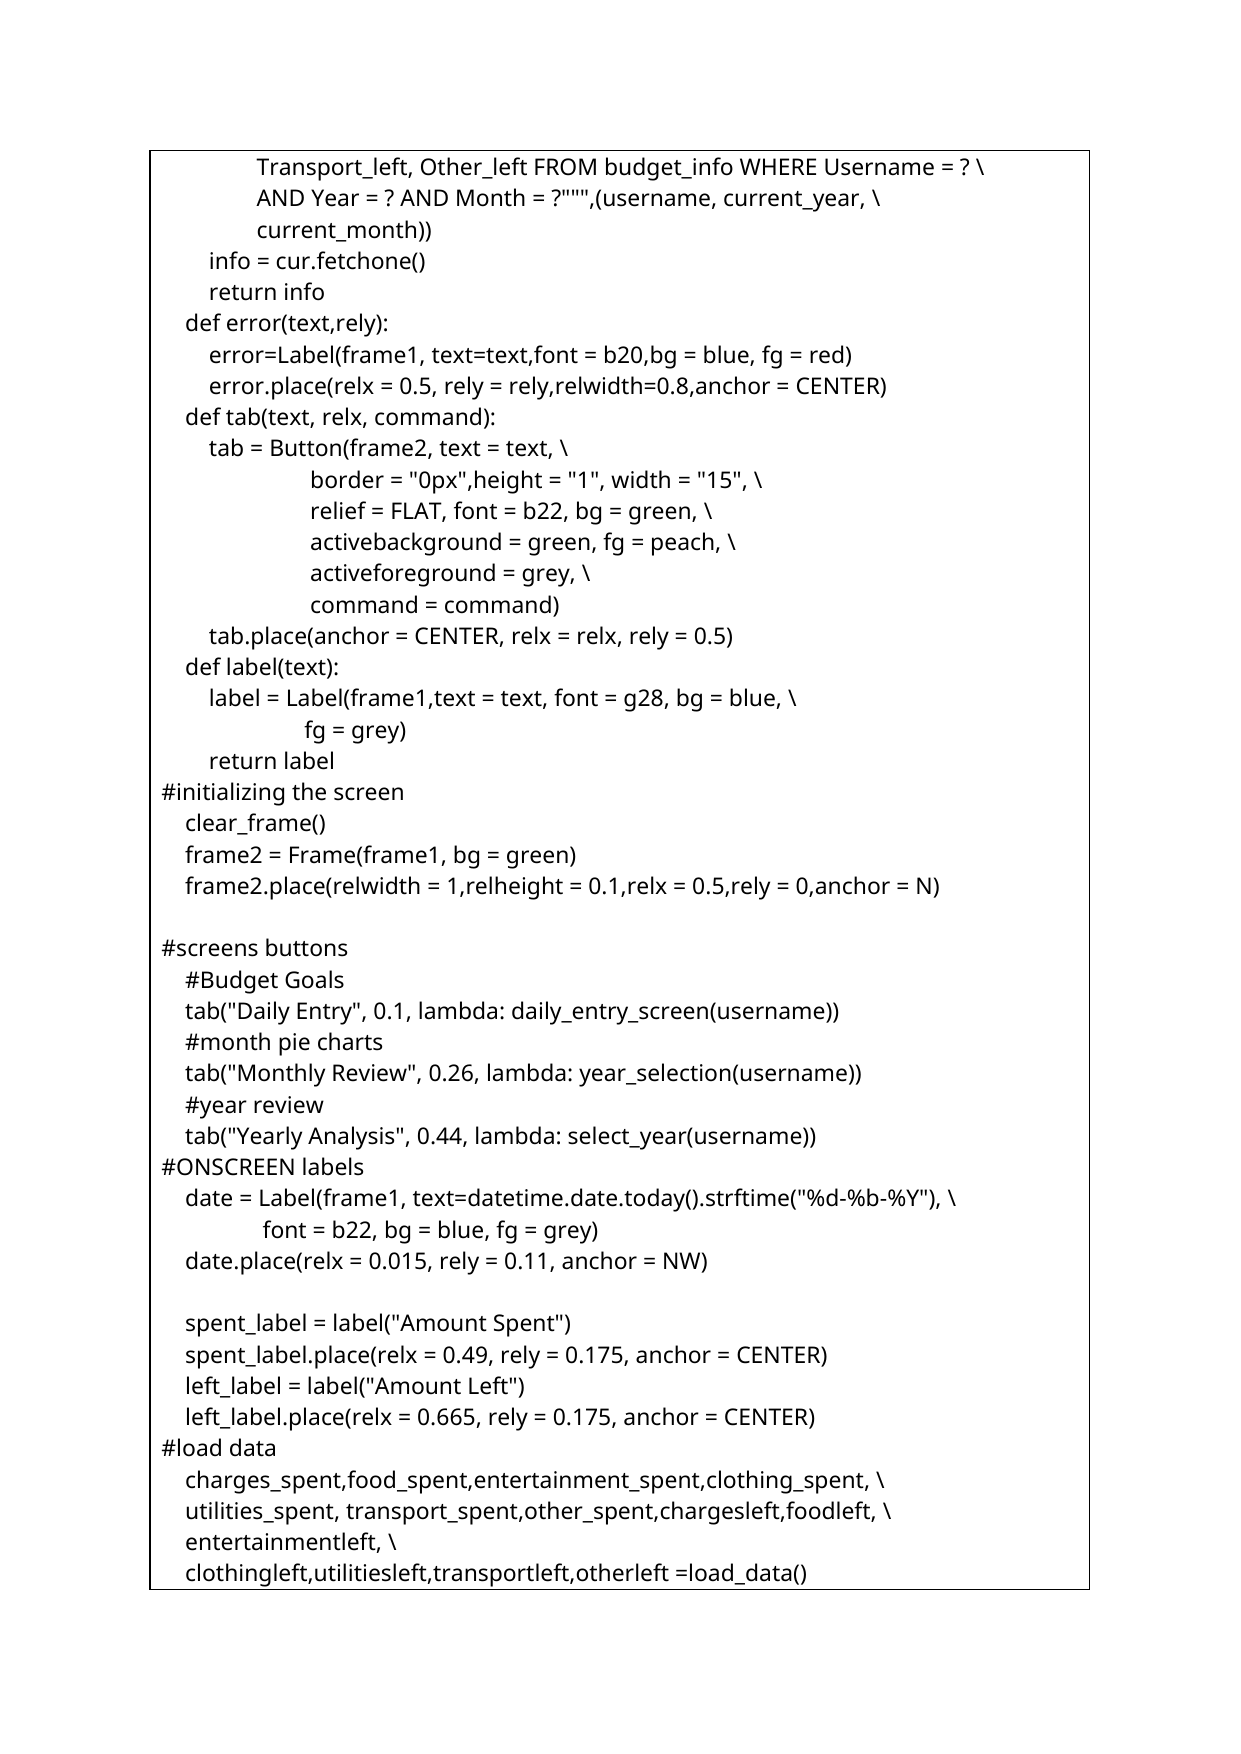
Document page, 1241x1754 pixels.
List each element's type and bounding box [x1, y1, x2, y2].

table_cell [151, 151, 1089, 1588]
